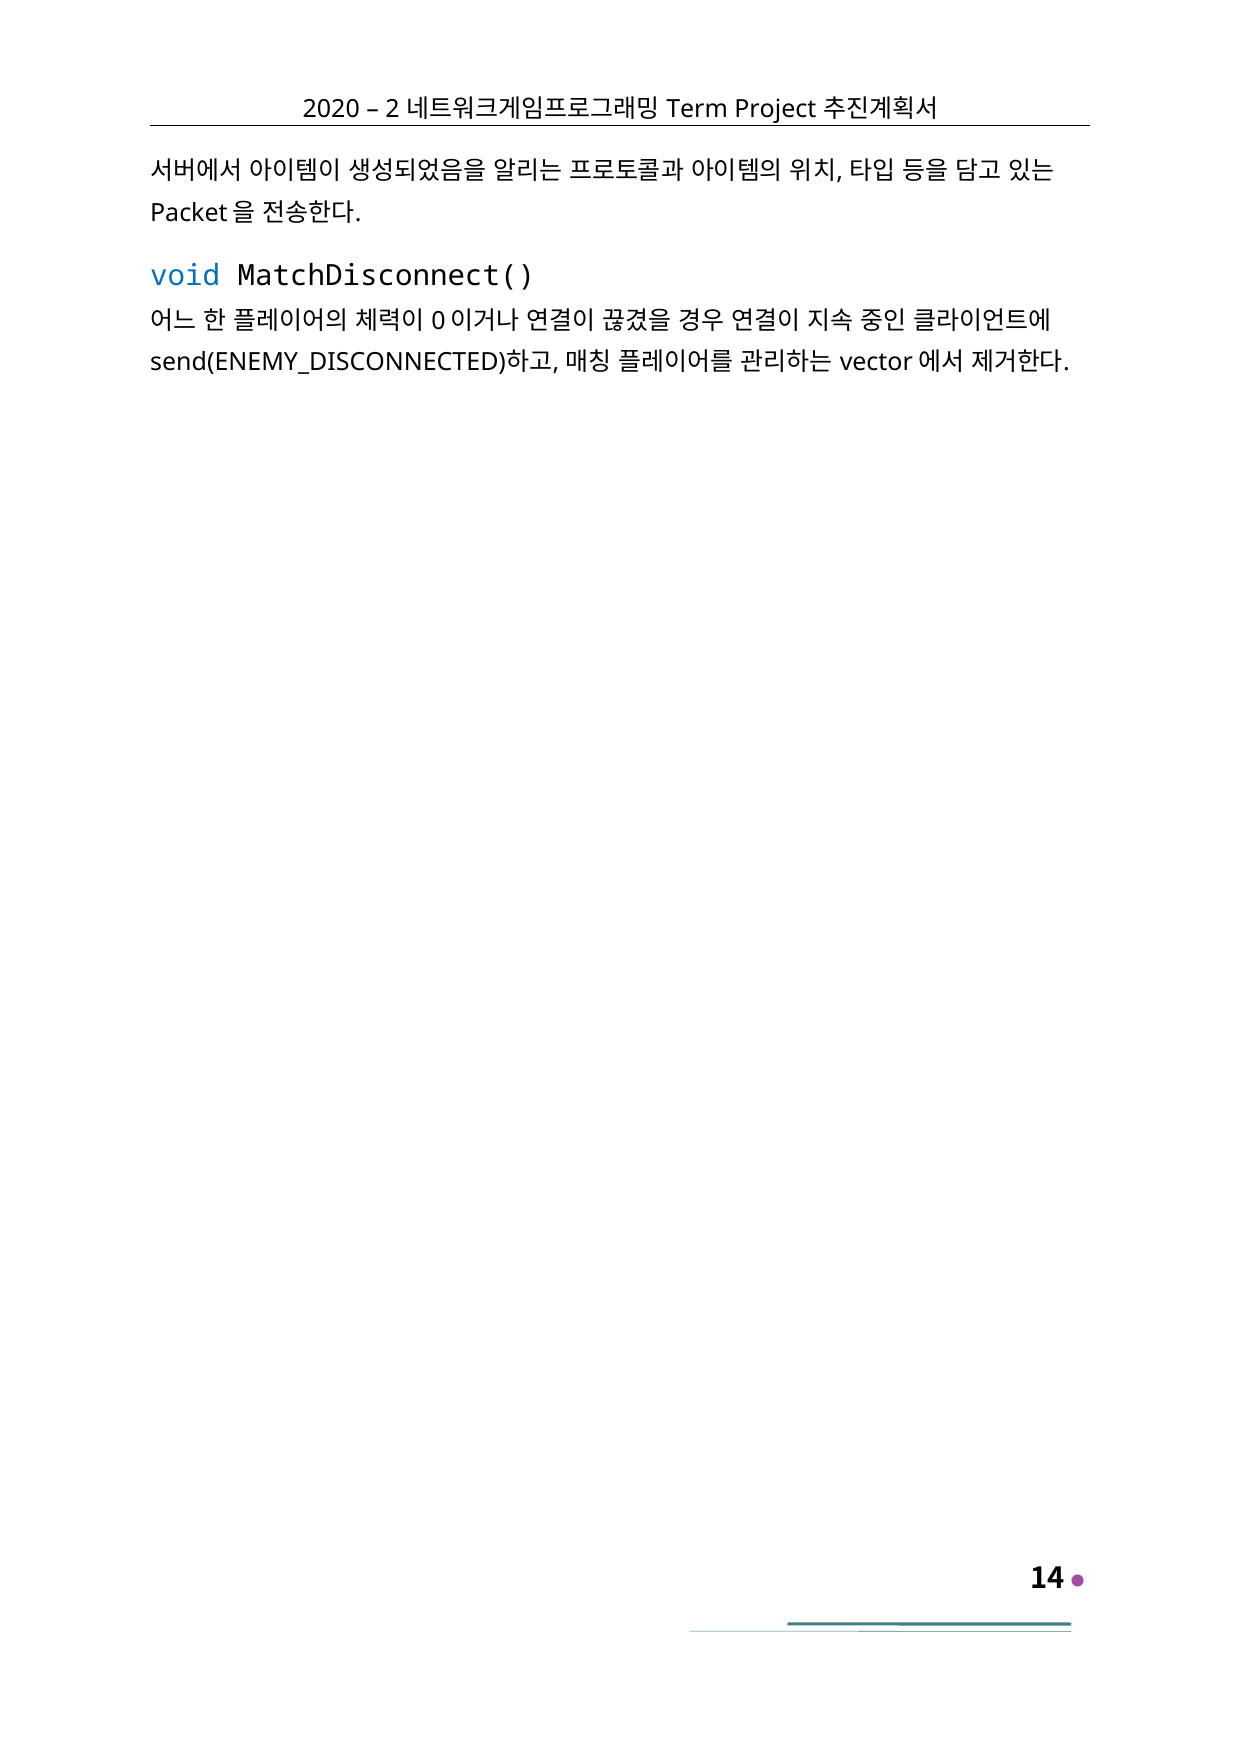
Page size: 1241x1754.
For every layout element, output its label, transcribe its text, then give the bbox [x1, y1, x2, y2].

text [150, 150, 1090, 228]
subtitle void MatchDisconnect() [150, 254, 1090, 294]
text 어느 한 플레이어의 체력이 0이거나 연결이 끊겼을 경우 연결이 지속 중인 클라이언트에 send(ENEMY_DISCONNECTED)하고, 매칭 플레이어를 관리하는 vector에서 제거한다. [150, 300, 1090, 378]
